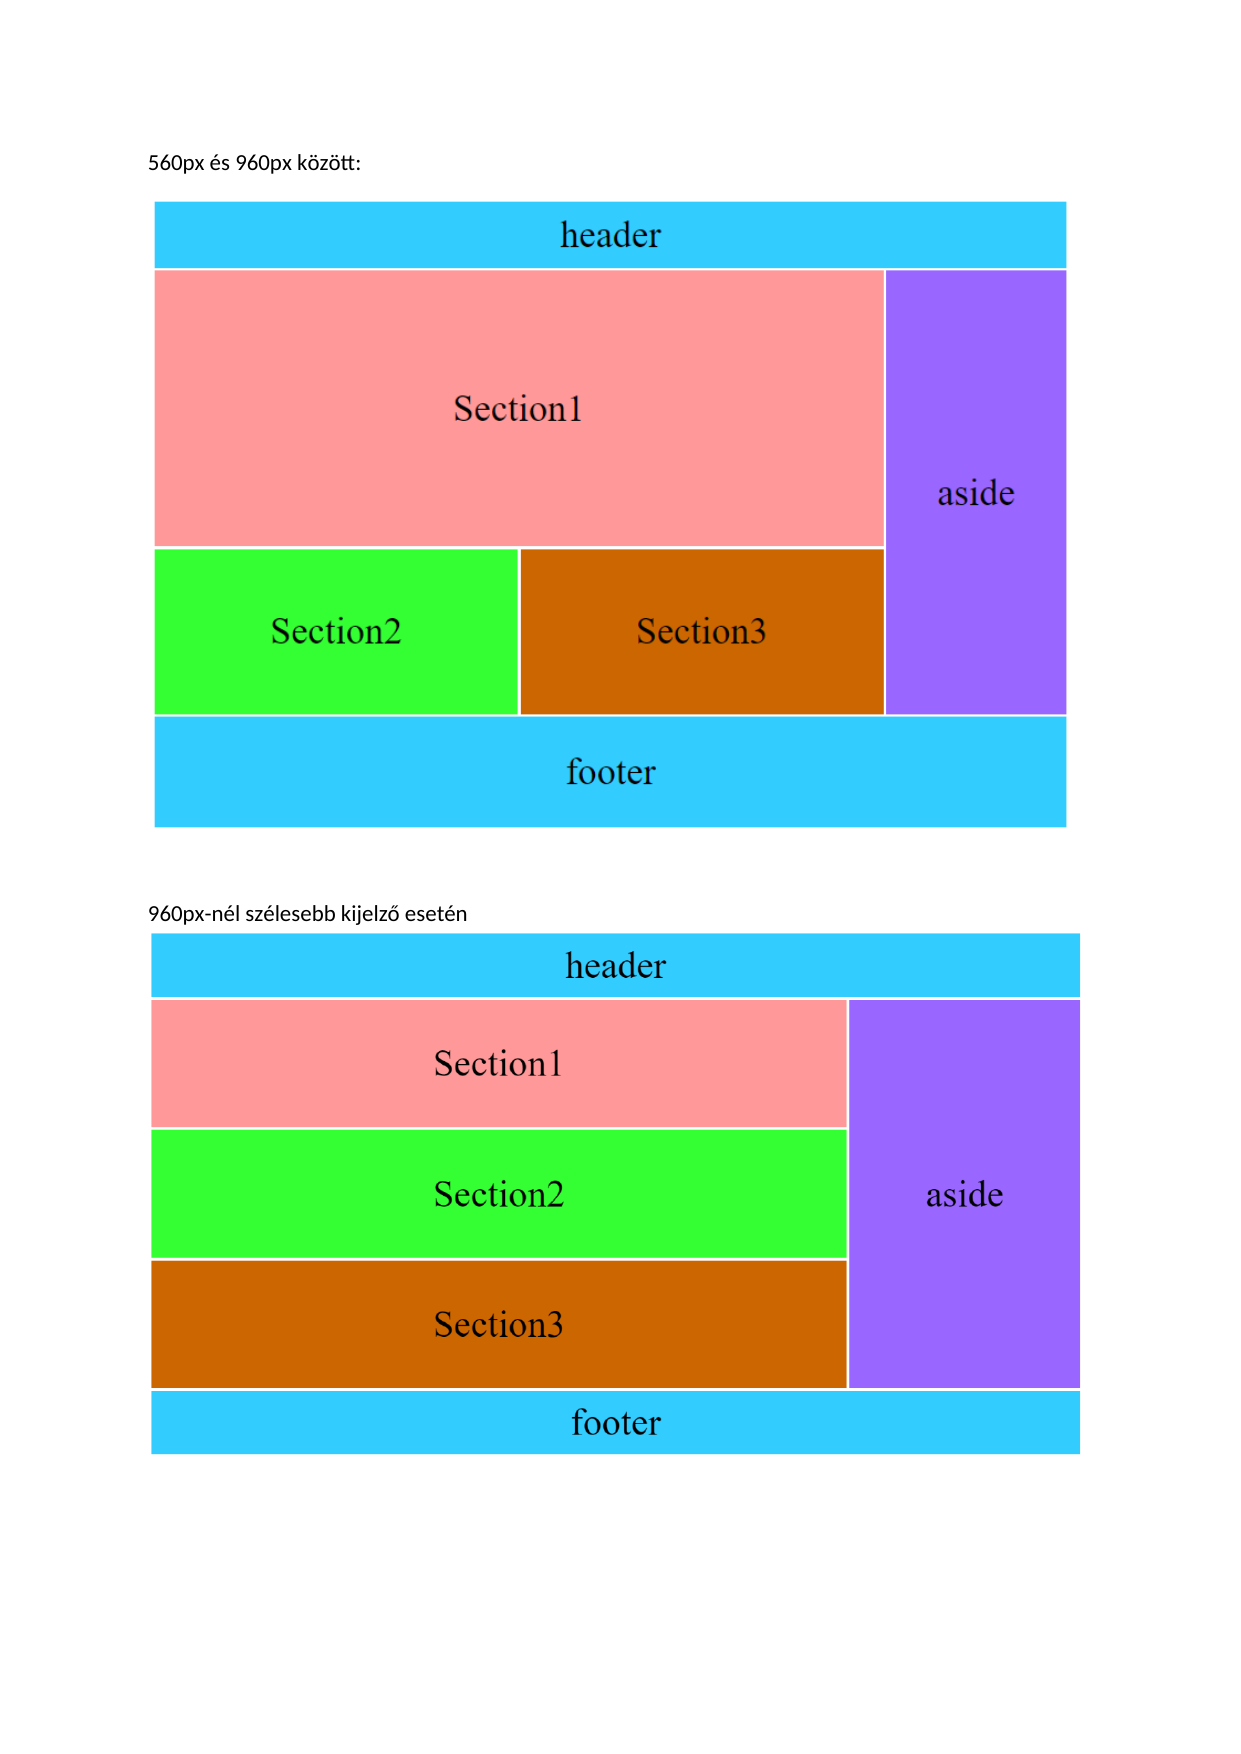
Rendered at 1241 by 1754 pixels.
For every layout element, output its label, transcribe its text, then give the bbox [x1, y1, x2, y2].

picture [147, 194, 1093, 834]
text 960px-nél szélesebb kijelző esetén [148, 899, 1093, 929]
text 560px és 960px között: [148, 148, 1093, 176]
picture [147, 929, 1093, 1458]
